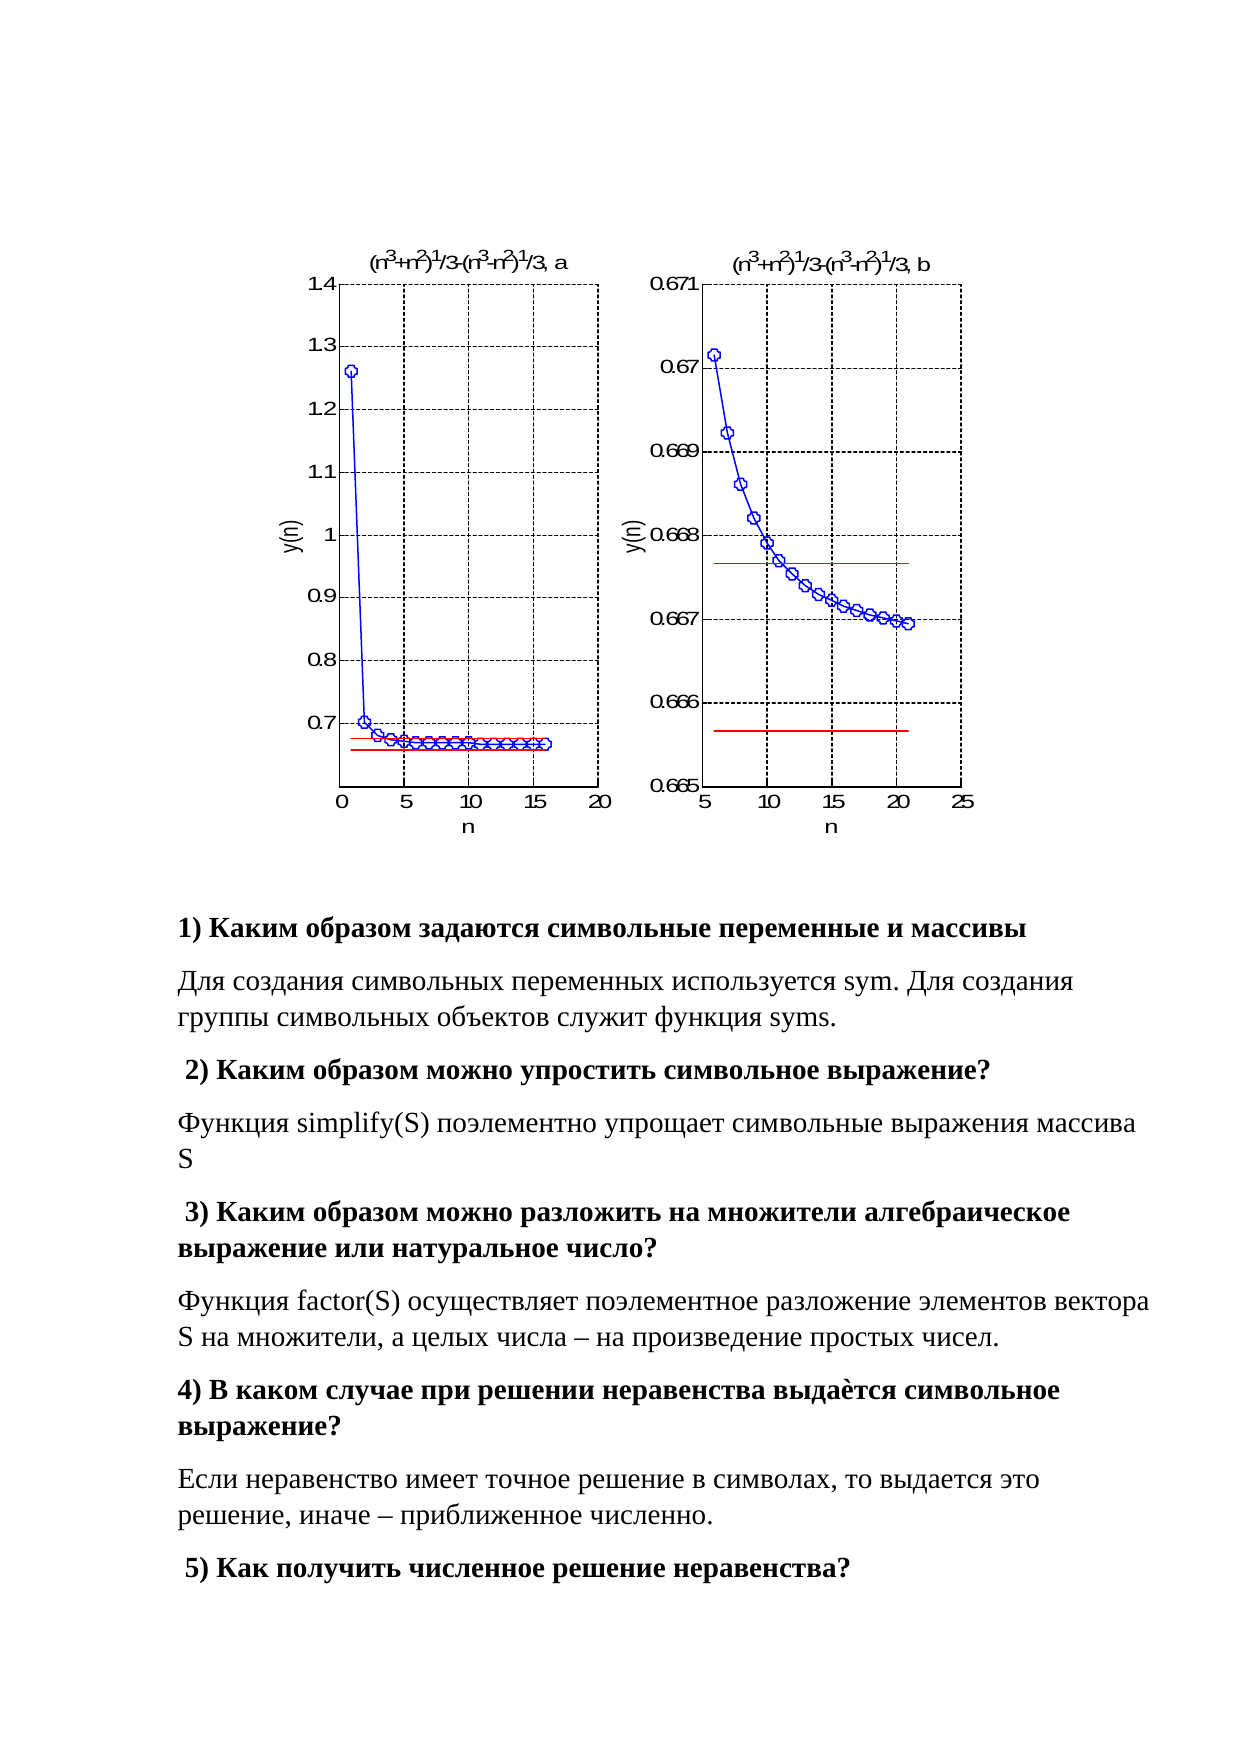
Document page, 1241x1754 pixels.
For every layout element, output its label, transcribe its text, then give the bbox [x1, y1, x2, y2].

text 5) Как получить численное решение неравенства? [177, 1550, 1152, 1583]
text 3) Каким образом можно разложить на множители алгебраическое выражение или натуральное число? [177, 1194, 1152, 1263]
text 2) Каким образом можно упростить символьное выражение? [177, 1052, 1152, 1086]
text 1) Каким образом задаются символьные переменные и массивы [177, 910, 1152, 944]
text Функция factor(S) осуществляет поэлементное разложение элементов вектора S на множители, а целых числа – на произведение простых чисел. [177, 1283, 1152, 1352]
text Для создания символьных переменных используется sym. Для создания группы символьных объектов служит функция syms. [177, 963, 1152, 1033]
text Если неравенство имеет точное решение в символах, то выдается это решение, иначе – приближенное численно. [177, 1461, 1152, 1530]
text Функция simplify(S) поэлементно упрощает символьные выражения массива S [177, 1105, 1152, 1174]
text 4) В каком случае при решении неравенства выдаѐтся символьное выражение? [177, 1372, 1152, 1441]
